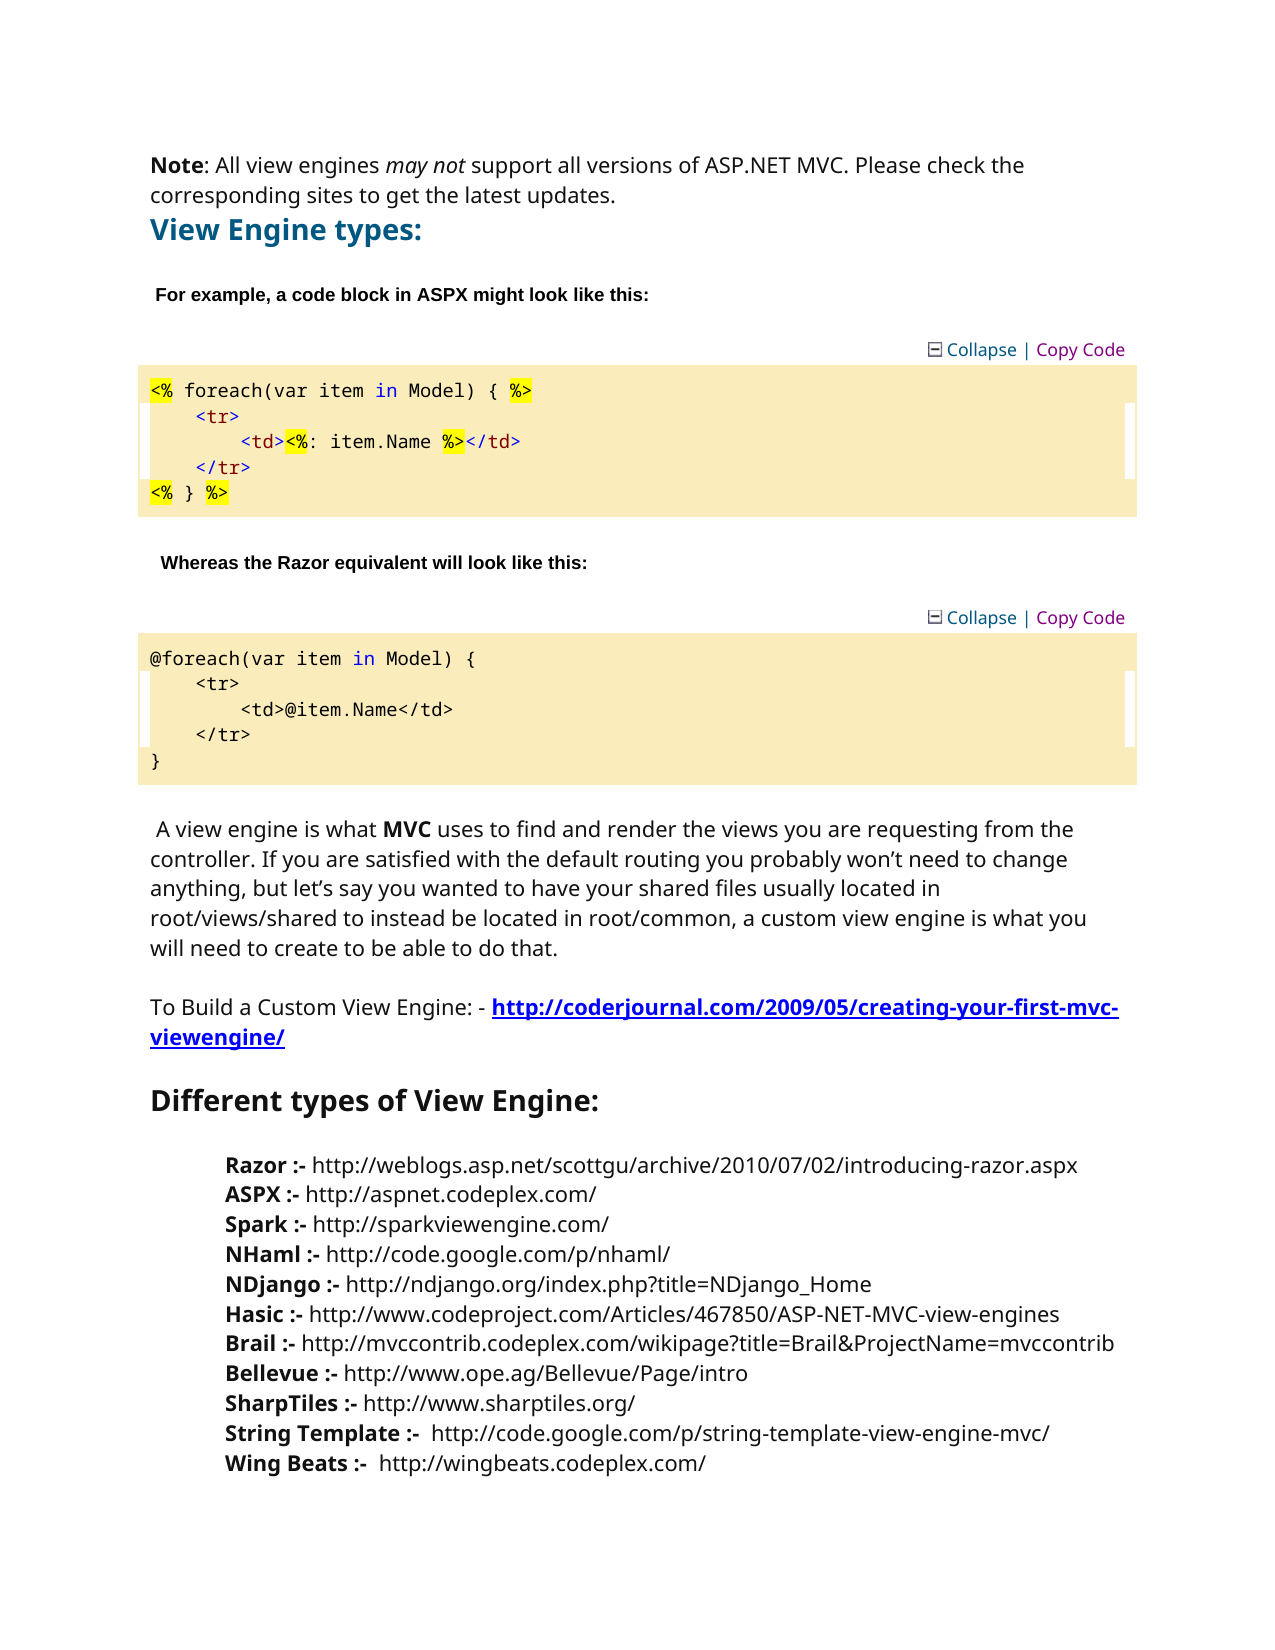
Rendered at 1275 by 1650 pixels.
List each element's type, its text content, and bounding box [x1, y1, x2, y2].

text Collapse | Copy Code [150, 337, 1125, 365]
text Wing Beats :- http://wingbeats.codeplex.com/ [150, 1447, 1125, 1477]
text <tr> [150, 403, 1125, 428]
text Spark :- http://sparkviewengine.com/ [150, 1209, 1125, 1239]
text Collapse | Copy Code [150, 605, 1125, 633]
text For example, a code block in ASPX might look like this: [150, 278, 1125, 308]
text </tr> [150, 454, 1125, 467]
text Note: All view engines may not support all versions of ASP.NET MVC. Please check the corresponding sites to get the latest updates. [150, 150, 1125, 209]
text View Engine types: [150, 209, 1125, 249]
text NHaml :- http://code.google.com/p/nhaml/ [150, 1239, 1125, 1269]
text </tr> [150, 722, 1125, 735]
text Brail :- http://mvccontrib.codeplex.com/wikipage?title=Brail&ProjectName=mvccontrib [150, 1328, 1125, 1358]
text ASPX :- http://aspnet.codeplex.com/ [150, 1179, 1125, 1209]
text <td><%: item.Name %></td> [150, 428, 1125, 454]
text Hasic :- http://www.codeproject.com/Articles/467850/ASP-NET-MVC-view-engines [150, 1298, 1125, 1328]
text } [140, 735, 1135, 783]
text <tr> [150, 671, 1125, 696]
text A view engine is what MVC uses to find and render the views you are requesting from the controller. If you are satisfied with the default routing you probably won’t need to change anything, but let’s say you wanted to have your shared files usually located in root/views/shared to instead be located in root/common, a custom view engine is what you will need to create to be able to do that. [150, 814, 1125, 963]
text <% } %> [140, 467, 1135, 515]
text NDjango :- http://ndjango.org/index.php?title=NDjango_Home [150, 1269, 1125, 1298]
text Bellevue :- http://www.ope.ag/Bellevue/Page/intro [150, 1358, 1125, 1388]
text Different types of View Engine: [150, 1081, 1125, 1120]
text String Template :- http://code.google.com/p/string-template-view-engine-mvc/ [150, 1418, 1125, 1447]
text @foreach(var item in Model) { [140, 635, 1135, 671]
text To Build a Custom View Engine: - http://coderjournal.com/2009/05/creating-your-first-mvc-viewengine/ [150, 992, 1125, 1052]
text <% foreach(var item in Model) { %> [140, 367, 1135, 403]
text Razor :- http://weblogs.asp.net/scottgu/archive/2010/07/02/introducing-razor.aspx [150, 1149, 1125, 1179]
text <td>@item.Name</td> [150, 696, 1125, 722]
text Whereas the Razor equivalent will look like this: [150, 546, 1125, 576]
text SharpTiles :- http://www.sharptiles.org/ [150, 1388, 1125, 1418]
picture [928, 342, 943, 357]
picture [928, 610, 943, 624]
